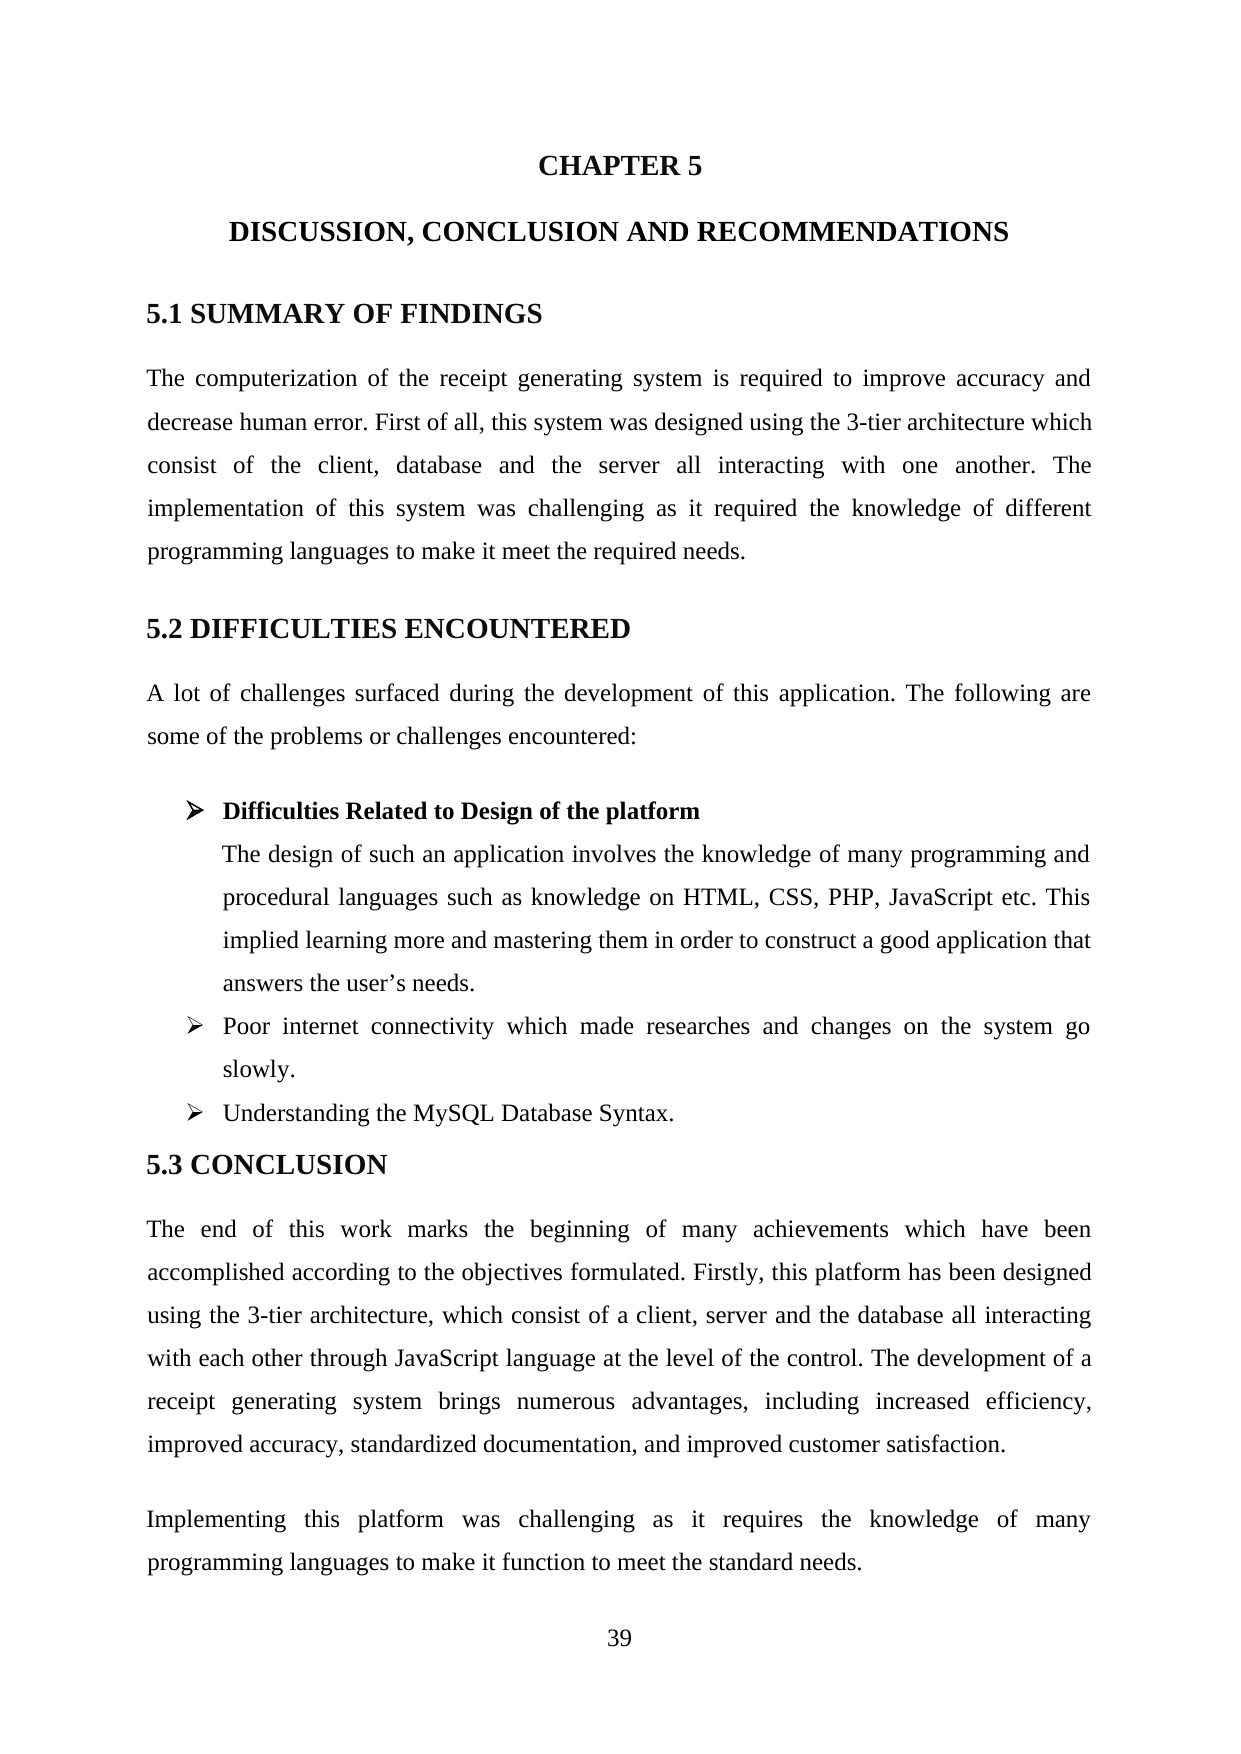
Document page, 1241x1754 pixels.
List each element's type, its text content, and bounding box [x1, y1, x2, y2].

text A lot of challenges surfaced during the development of this application. The following are some of the problems or challenges encountered: [146, 678, 1093, 749]
list Difficulties Related to Design of the platform [185, 796, 1091, 824]
subtitle CHAPTER 5 [146, 148, 1094, 181]
text The computerization of the receipt generating system is required to improve accuracy and decrease human error. First of all, this system was designed using the 3-tier architecture which consist of the client, database and the server all interacting with one another. The implementation of this system was challenging as it required the knowledge of different programming languages to make it meet the required needs. [146, 363, 1093, 565]
text DISCUSSION, CONCLUSION AND RECOMMENDATIONS [146, 214, 1093, 248]
list Understanding the MySQL Database Syntax. [185, 1098, 1091, 1126]
subtitle 5.2 DIFFICULTIES ENCOUNTERED [146, 611, 1094, 644]
subtitle 5.1 SUMMARY OF FINDINGS [146, 297, 1094, 330]
subtitle 5.3 CONCLUSION [146, 1147, 1094, 1180]
text Implementing this platform was challenging as it requires the knowledge of many programming languages to make it function to meet the standard needs. [146, 1504, 1093, 1576]
text The end of this work marks the beginning of many achievements which have been accomplished according to the objectives formulated. Firstly, this platform has been designed using the 3-tier architecture, which consist of a client, server and the database all interacting with each other through JavaScript language at the level of the control. The development of a receipt generating system brings numerous advantages, including increased efficiency, improved accuracy, standardized documentation, and improved customer satisfaction. [146, 1214, 1093, 1458]
list The design of such an application involves the knowledge of many programming and procedural languages such as knowledge on HTML, CSS, PHP, JavaScript etc. This implied learning more and mastering them in order to construct a good application that answers the user’s needs. [222, 839, 1091, 997]
list Poor internet connectivity which made researches and changes on the system go slowly. [185, 1011, 1091, 1083]
